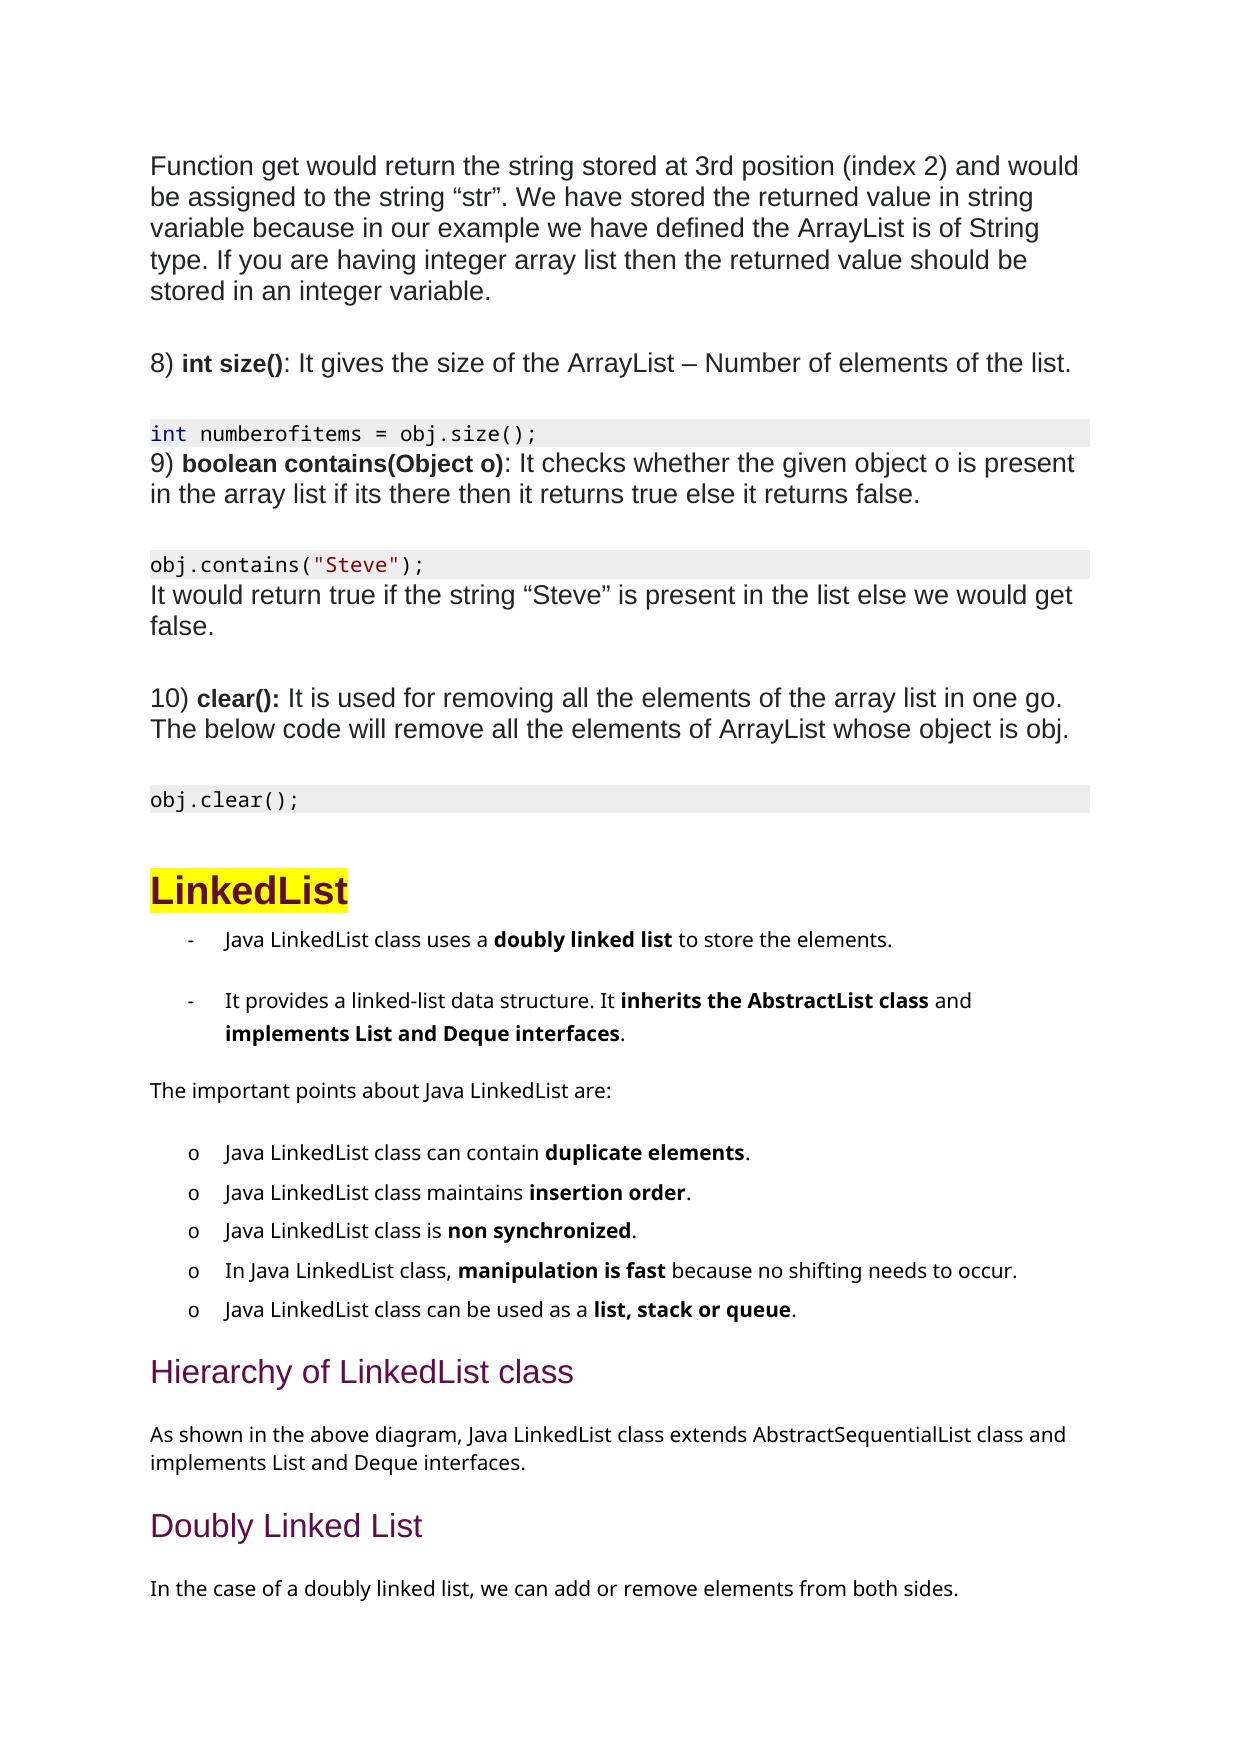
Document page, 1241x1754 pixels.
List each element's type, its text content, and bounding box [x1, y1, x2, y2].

list Java LinkedList class is non synchronized. [187, 1212, 1090, 1245]
list Java LinkedList class maintains insertion order. [187, 1173, 1090, 1206]
list In Java LinkedList class, manipulation is fast because no shifting needs to occur. [187, 1251, 1090, 1284]
text obj.clear(); [150, 785, 1090, 813]
text Function get would return the string stored at 3rd position (index 2) and would be assigned to the string “str”. We have stored the returned value in string variable because in our example we have defined the ArrayList is of String type. If you are having integer array list then the returned value should be stored in an integer variable. [150, 150, 1090, 306]
text 8) int size(): It gives the size of the ArrayList – Number of elements of the list. [150, 347, 1090, 378]
text 9) boolean contains(Object o): It checks whether the given object o is present in the array list if its there then it returns true else it returns false. [150, 447, 1090, 510]
text It would return true if the string “Steve” is present in the list else we would get false. [150, 579, 1090, 641]
subtitle Hierarchy of LinkedList class [150, 1352, 1090, 1391]
subtitle It provides a linked-list data structure. It inherits the AbstractList class and implements List and Deque interfaces. [187, 982, 1090, 1047]
text int numberofitems = obj.size(); [150, 419, 1090, 447]
list Java LinkedList class can contain duplicate elements. [187, 1134, 1090, 1167]
text In the case of a doubly linked list, we can add or remove elements from both sides. [150, 1574, 1090, 1602]
text 10) clear(): It is used for removing all the elements of the array list in one go. The below code will remove all the elements of ArrayList whose object is obj. [150, 682, 1090, 744]
subtitle LinkedList [150, 867, 1090, 913]
text As shown in the above diagram, Java LinkedList class extends AbstractSequentialList class and implements List and Deque interfaces. [150, 1420, 1090, 1477]
text The important points about Java LinkedList are: [150, 1077, 1090, 1105]
text obj.contains("Steve"); [150, 550, 1090, 579]
subtitle Doubly Linked List [150, 1506, 1090, 1544]
subtitle Java LinkedList class uses a doubly linked list to store the elements. [187, 921, 1090, 953]
list Java LinkedList class can be used as a list, stack or queue. [187, 1291, 1090, 1323]
